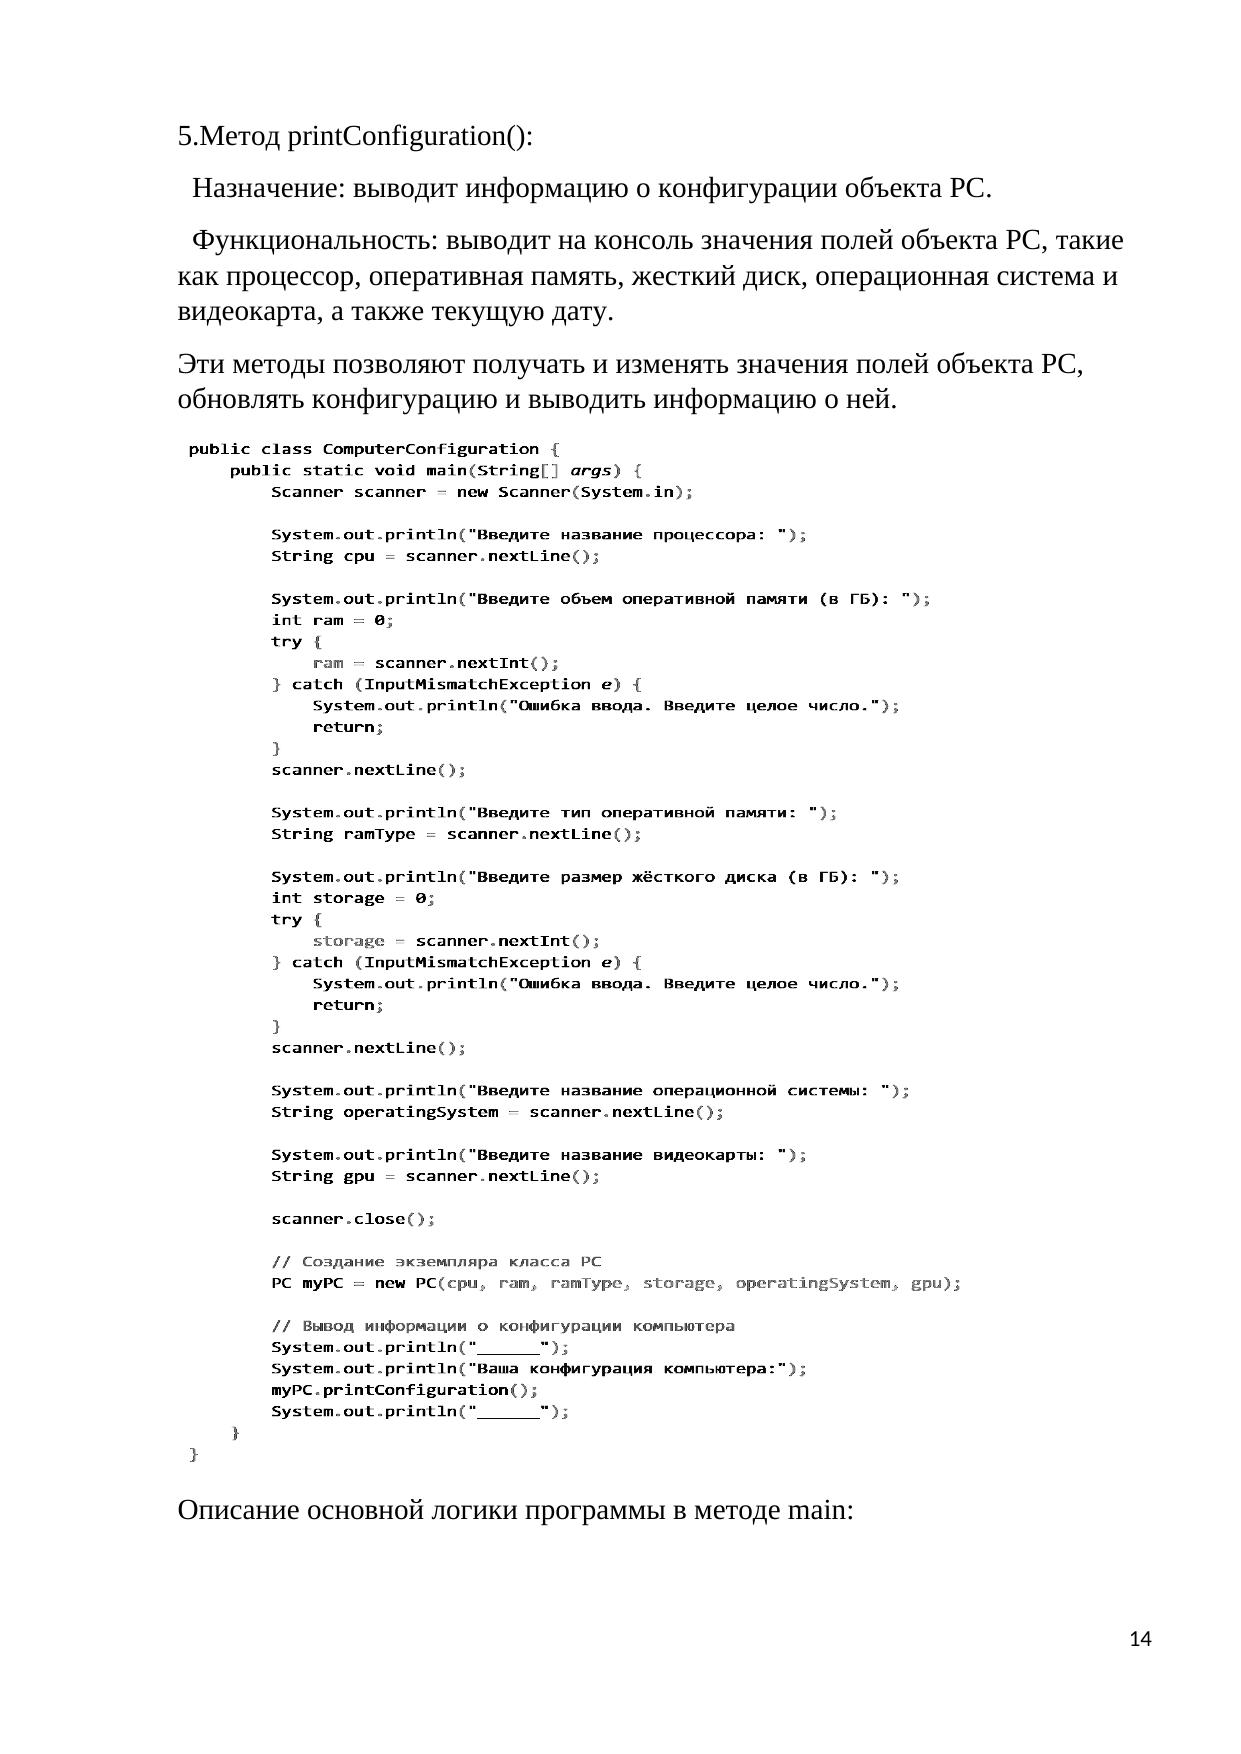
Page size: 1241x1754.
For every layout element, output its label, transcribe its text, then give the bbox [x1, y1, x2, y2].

text Назначение: выводит информацию о конфигурации объекта PC. [177, 170, 1152, 204]
text Функциональность: выводит на консоль значения полей объекта PC, такие как процессор, оперативная память, жесткий диск, операционная система и видеокарта, а также текущую дату. [177, 222, 1152, 327]
picture [177, 433, 980, 1474]
text Эти методы позволяют получать и изменять значения полей объекта PC, обновлять конфигурацию и выводить информацию о ней. [177, 346, 1152, 415]
text 5.Метод printConfiguration(): [177, 118, 1152, 152]
text Описание основной логики программы в методе main: [177, 1492, 1152, 1525]
